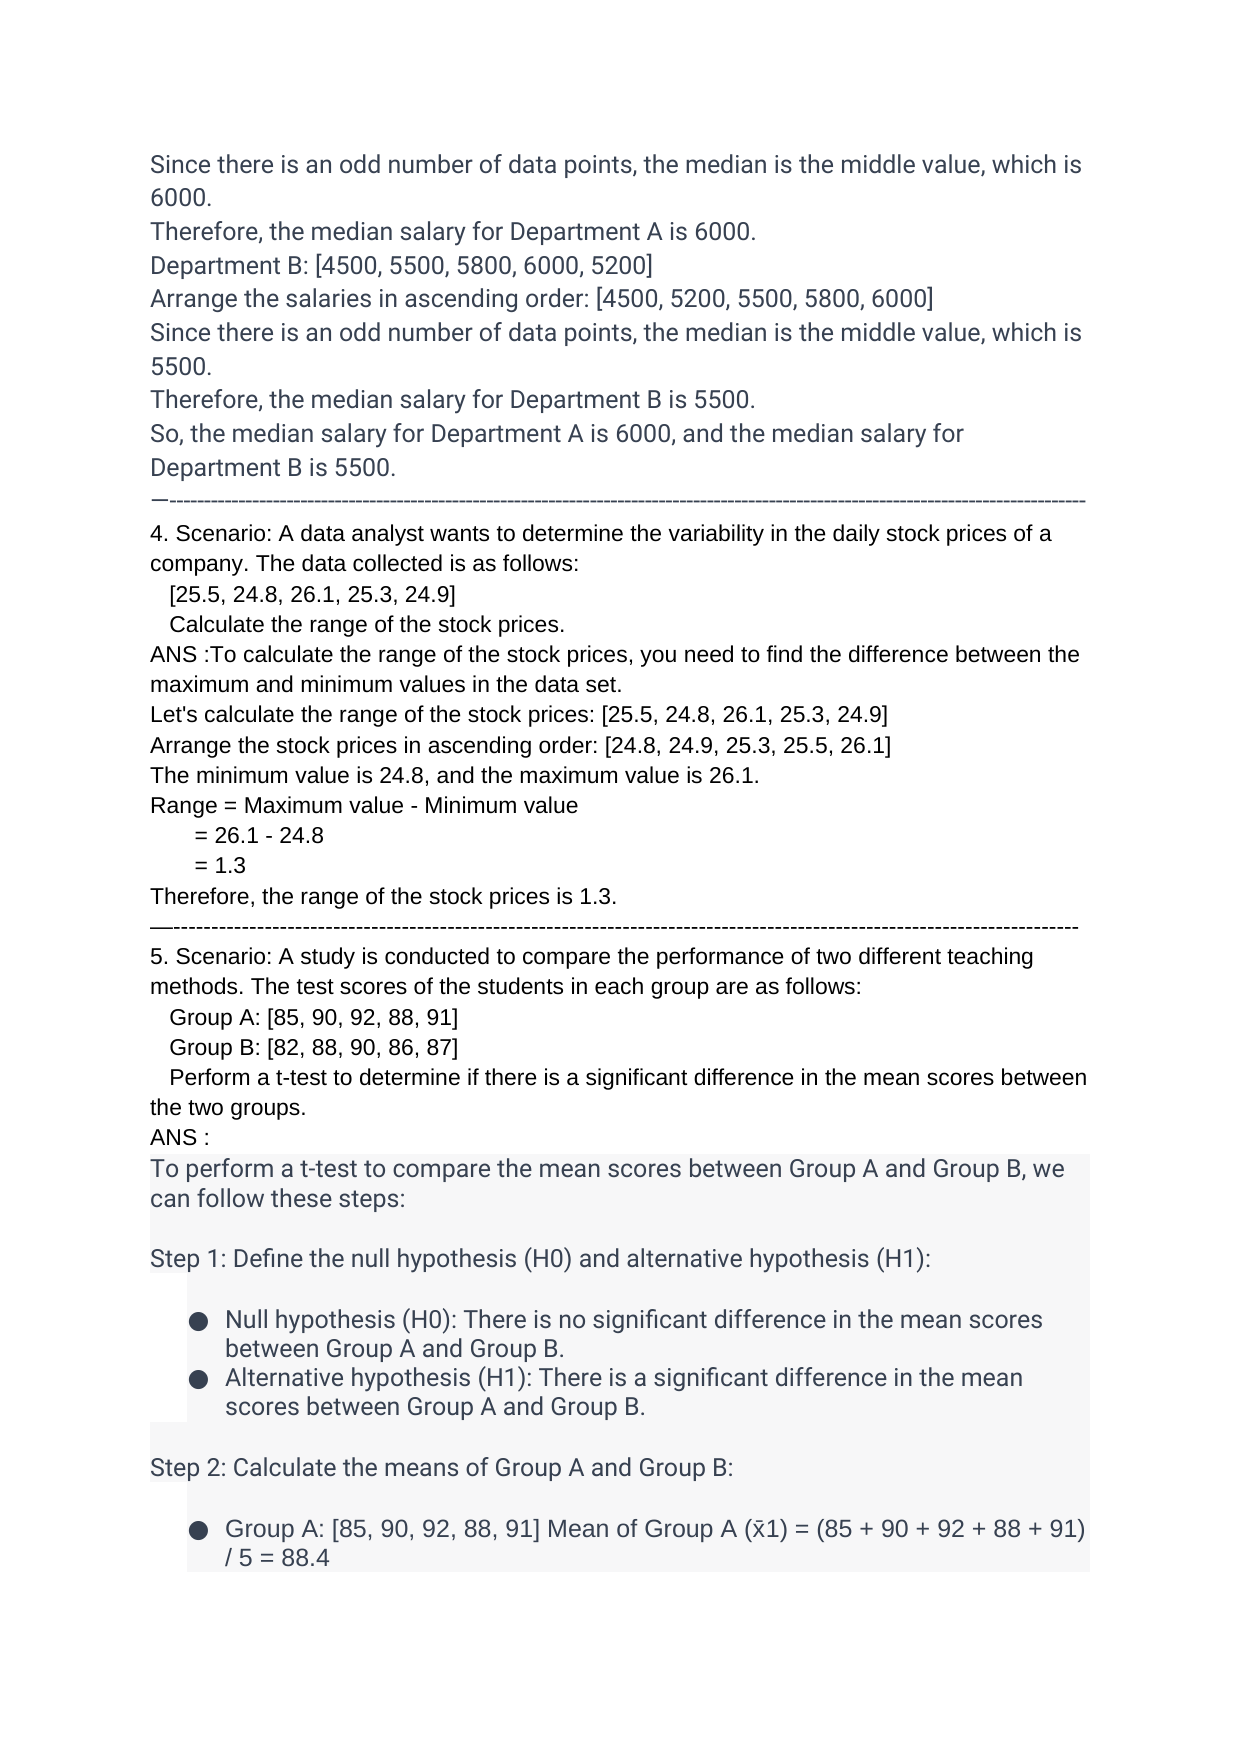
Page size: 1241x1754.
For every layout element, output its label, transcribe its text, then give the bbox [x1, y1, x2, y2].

text ANS :To calculate the range of the stock prices, you need to find the difference between the maximum and minimum values in the data set. [150, 641, 1090, 697]
text —------------------------------------------------------------------------------------------------------------------------------------- [150, 486, 1090, 516]
text 5. Scenario: A study is conducted to compare the performance of two different teaching methods. The test scores of the students in each group are as follows: [150, 943, 1090, 999]
text Group A: [85, 90, 92, 88, 91] [150, 1003, 1090, 1030]
text Therefore, the median salary for Department B is 5500. [150, 386, 1090, 415]
text Since there is an odd number of data points, the median is the middle value, which is 5500. [150, 318, 1090, 381]
text To perform a t-test to compare the mean scores between Group A and Group B, we can follow these steps: [150, 1154, 1090, 1213]
text Group B: [82, 88, 90, 86, 87] [150, 1034, 1090, 1060]
list Null hypothesis (H0): There is no significant difference in the mean scores between Group A and Group B. [187, 1305, 1090, 1363]
text Step 2: Calculate the means of Group A and Group B: [150, 1453, 1090, 1482]
text Step 1: Define the null hypothesis (H0) and alternative hypothesis (H1): [150, 1244, 1090, 1273]
text So, the median salary for Department A is 6000, and the median salary for Department B is 5500. [150, 419, 1090, 482]
text Perform a t-test to determine if there is a significant difference in the mean scores between the two groups. [150, 1064, 1090, 1120]
text Calculate the range of the stock prices. [150, 611, 1090, 637]
list Group A: [85, 90, 92, 88, 91] Mean of Group A (x̄1) = (85 + 90 + 92 + 88 + 91) / 5 = 88.4 [187, 1514, 1090, 1572]
list Alternative hypothesis (H1): There is a significant difference in the mean scores between Group A and Group B. [187, 1363, 1090, 1422]
text —----------------------------------------------------------------------------------------------------------------------- [150, 913, 1090, 939]
text ANS : [150, 1124, 1090, 1151]
text [25.5, 24.8, 26.1, 25.3, 24.9] [150, 581, 1090, 607]
text Let's calculate the range of the stock prices: [25.5, 24.8, 26.1, 25.3, 24.9] [150, 701, 1090, 728]
text The minimum value is 24.8, and the maximum value is 26.1. [150, 762, 1090, 788]
text Arrange the stock prices in ascending order: [24.8, 24.9, 25.3, 25.5, 26.1] [150, 732, 1090, 758]
text Department B: [4500, 5500, 5800, 6000, 5200] [150, 251, 1090, 280]
text Therefore, the range of the stock prices is 1.3. [150, 883, 1090, 909]
text 4. Scenario: A data analyst wants to determine the variability in the daily stock prices of a company. The data collected is as follows: [150, 520, 1090, 577]
text = 1.3 [150, 852, 1090, 879]
text Therefore, the median salary for Department A is 6000. [150, 217, 1090, 247]
text Arrange the salaries in ascending order: [4500, 5200, 5500, 5800, 6000] [150, 284, 1090, 314]
text Range = Maximum value - Minimum value [150, 792, 1090, 818]
text Since there is an odd number of data points, the median is the middle value, which is 6000. [150, 150, 1090, 213]
text = 26.1 - 24.8 [150, 822, 1090, 848]
